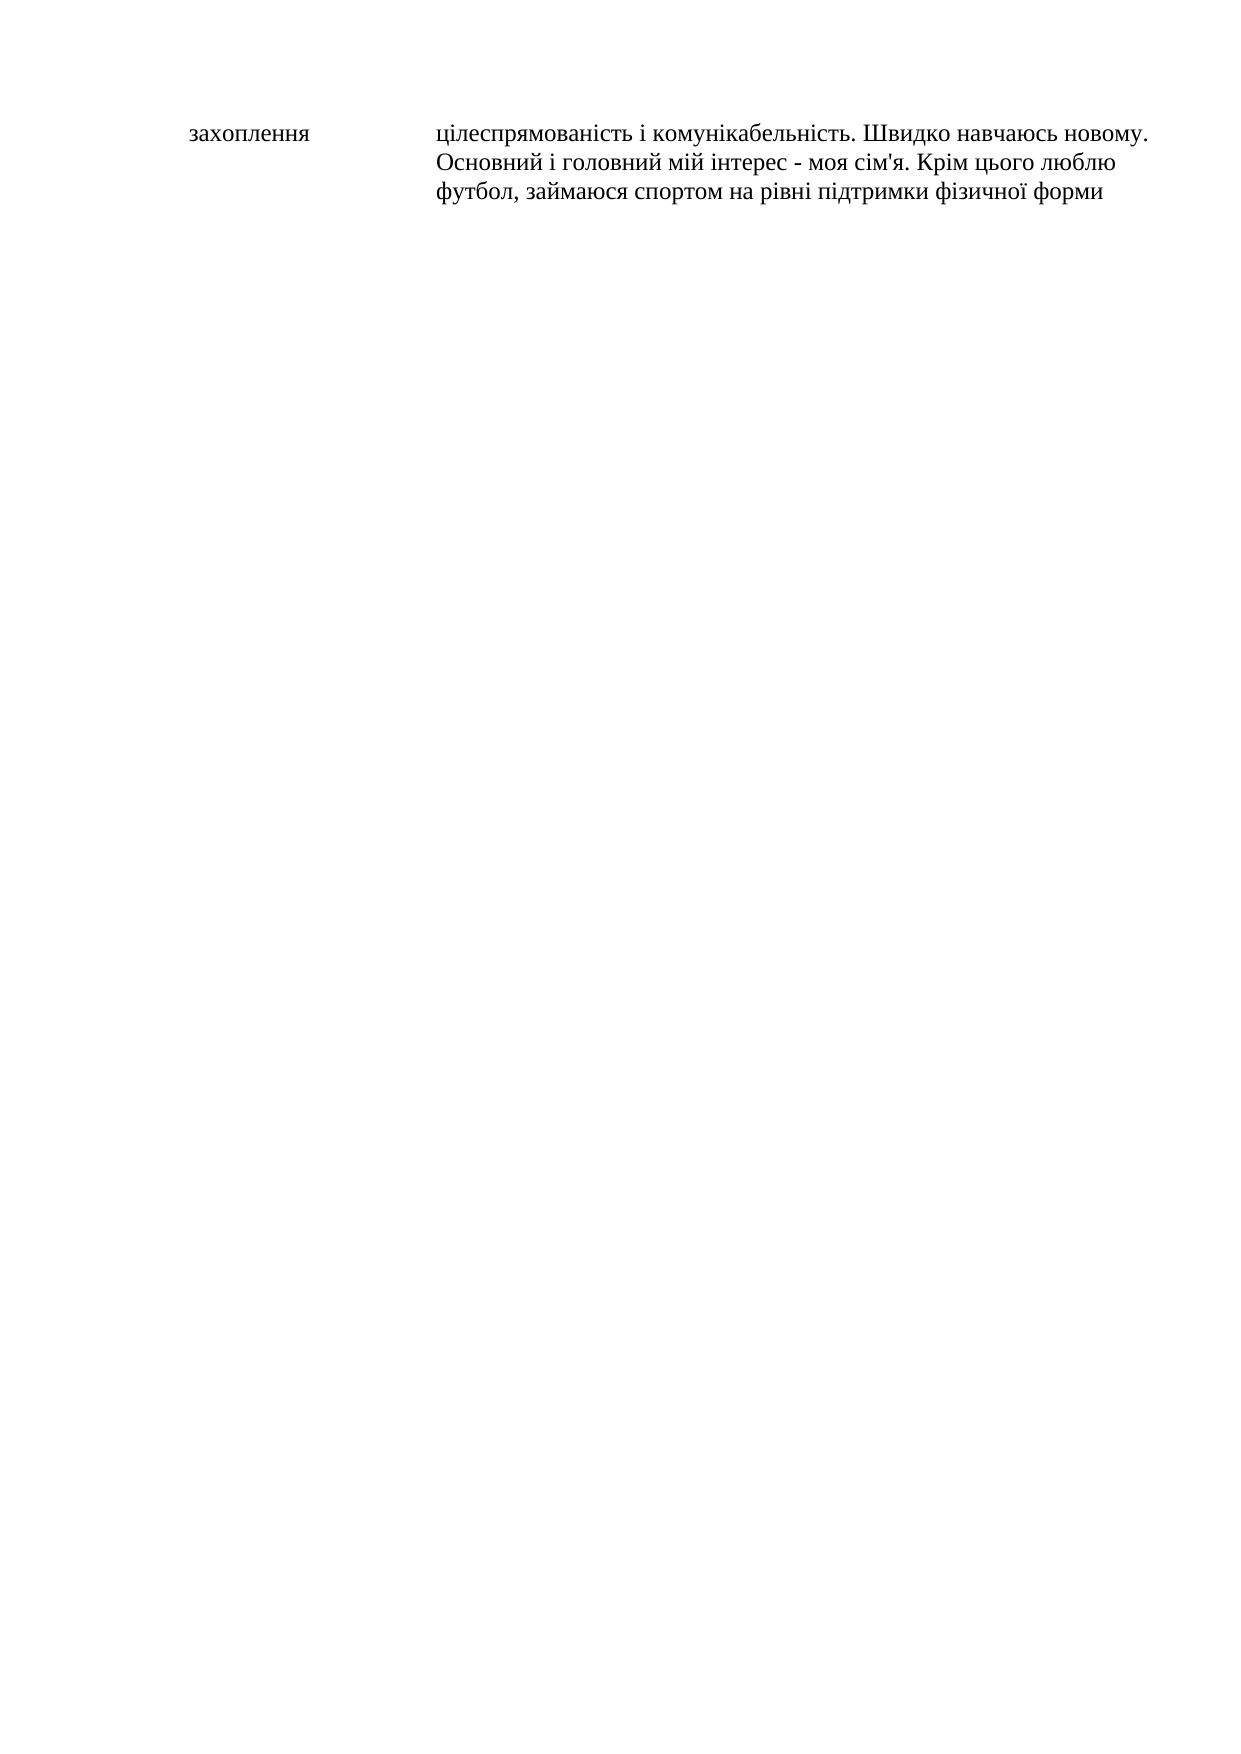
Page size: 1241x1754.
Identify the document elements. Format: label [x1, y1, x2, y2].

table_cell [177, 118, 424, 205]
table_cell [425, 118, 1174, 205]
